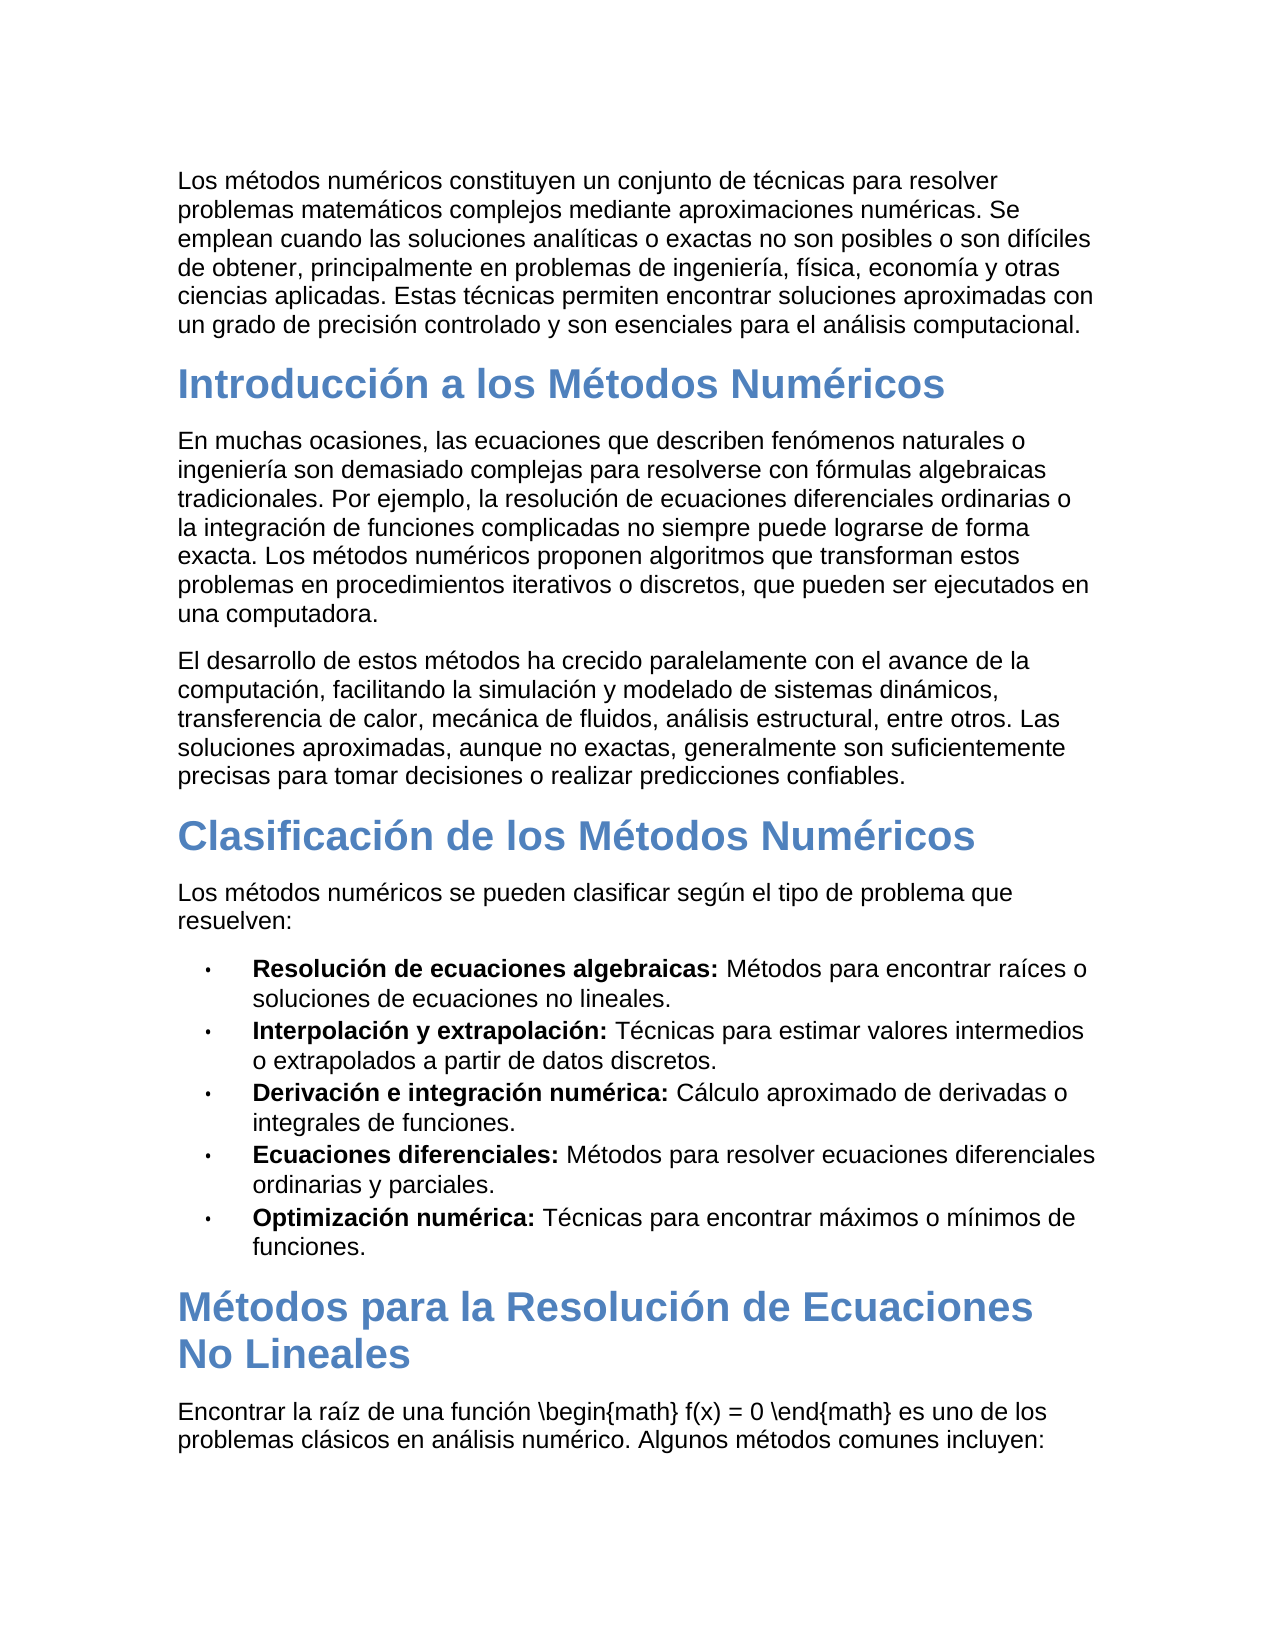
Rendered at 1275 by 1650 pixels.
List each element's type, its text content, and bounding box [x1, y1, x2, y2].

list Resolución de ecuaciones algebraicas: Métodos para encontrar raíces o soluciones de ecuaciones no lineales. [202, 954, 1098, 1012]
list Interpolación y extrapolación: Técnicas para estimar valores intermedios o extrapolados a partir de datos discretos. [202, 1016, 1098, 1074]
text En muchas ocasiones, las ecuaciones que describen fenómenos naturales o ingeniería son demasiado complejas para resolverse con fórmulas algebraicas tradicionales. Por ejemplo, la resolución de ecuaciones diferenciales ordinarias o la integración de funciones complicadas no siempre puede lograrse de forma exacta. Los métodos numéricos proponen algoritmos que transforman estos problemas en procedimientos iterativos o discretos, que pueden ser ejecutados en una computadora. [177, 426, 1098, 628]
text Los métodos numéricos se pueden clasificar según el tipo de problema que resuelven: [177, 878, 1098, 935]
text Encontrar la raíz de una función \begin{math} f(x) = 0 \end{math} es uno de los problemas clásicos en análisis numérico. Algunos métodos comunes incluyen: [177, 1396, 1098, 1454]
list Optimización numérica: Técnicas para encontrar máximos o mínimos de funciones. [202, 1203, 1098, 1261]
text El desarrollo de estos métodos ha crecido paralelamente con el avance de la computación, facilitando la simulación y modelado de sistemas dinámicos, transferencia de calor, mecánica de fluidos, análisis estructural, entre otros. Las soluciones aproximadas, aunque no exactas, generalmente son suficientemente precisas para tomar decisiones o realizar predicciones confiables. [177, 646, 1098, 790]
subtitle Introducción a los Métodos Numéricos [177, 360, 1098, 408]
list Ecuaciones diferenciales: Métodos para resolver ecuaciones diferenciales ordinarias y parciales. [202, 1140, 1098, 1199]
list Derivación e integración numérica: Cálculo aproximado de derivadas o integrales de funciones. [202, 1078, 1098, 1137]
subtitle Clasificación de los Métodos Numéricos [177, 811, 1098, 859]
text Los métodos numéricos constituyen un conjunto de técnicas para resolver problemas matemáticos complejos mediante aproximaciones numéricas. Se emplean cuando las soluciones analíticas o exactas no son posibles o son difíciles de obtener, principalmente en problemas de ingeniería, física, economía y otras ciencias aplicadas. Estas técnicas permiten encontrar soluciones aproximadas con un grado de precisión controlado y son esenciales para el análisis computacional. [177, 166, 1098, 339]
subtitle Métodos para la Resolución de Ecuaciones No Lineales [177, 1282, 1098, 1378]
